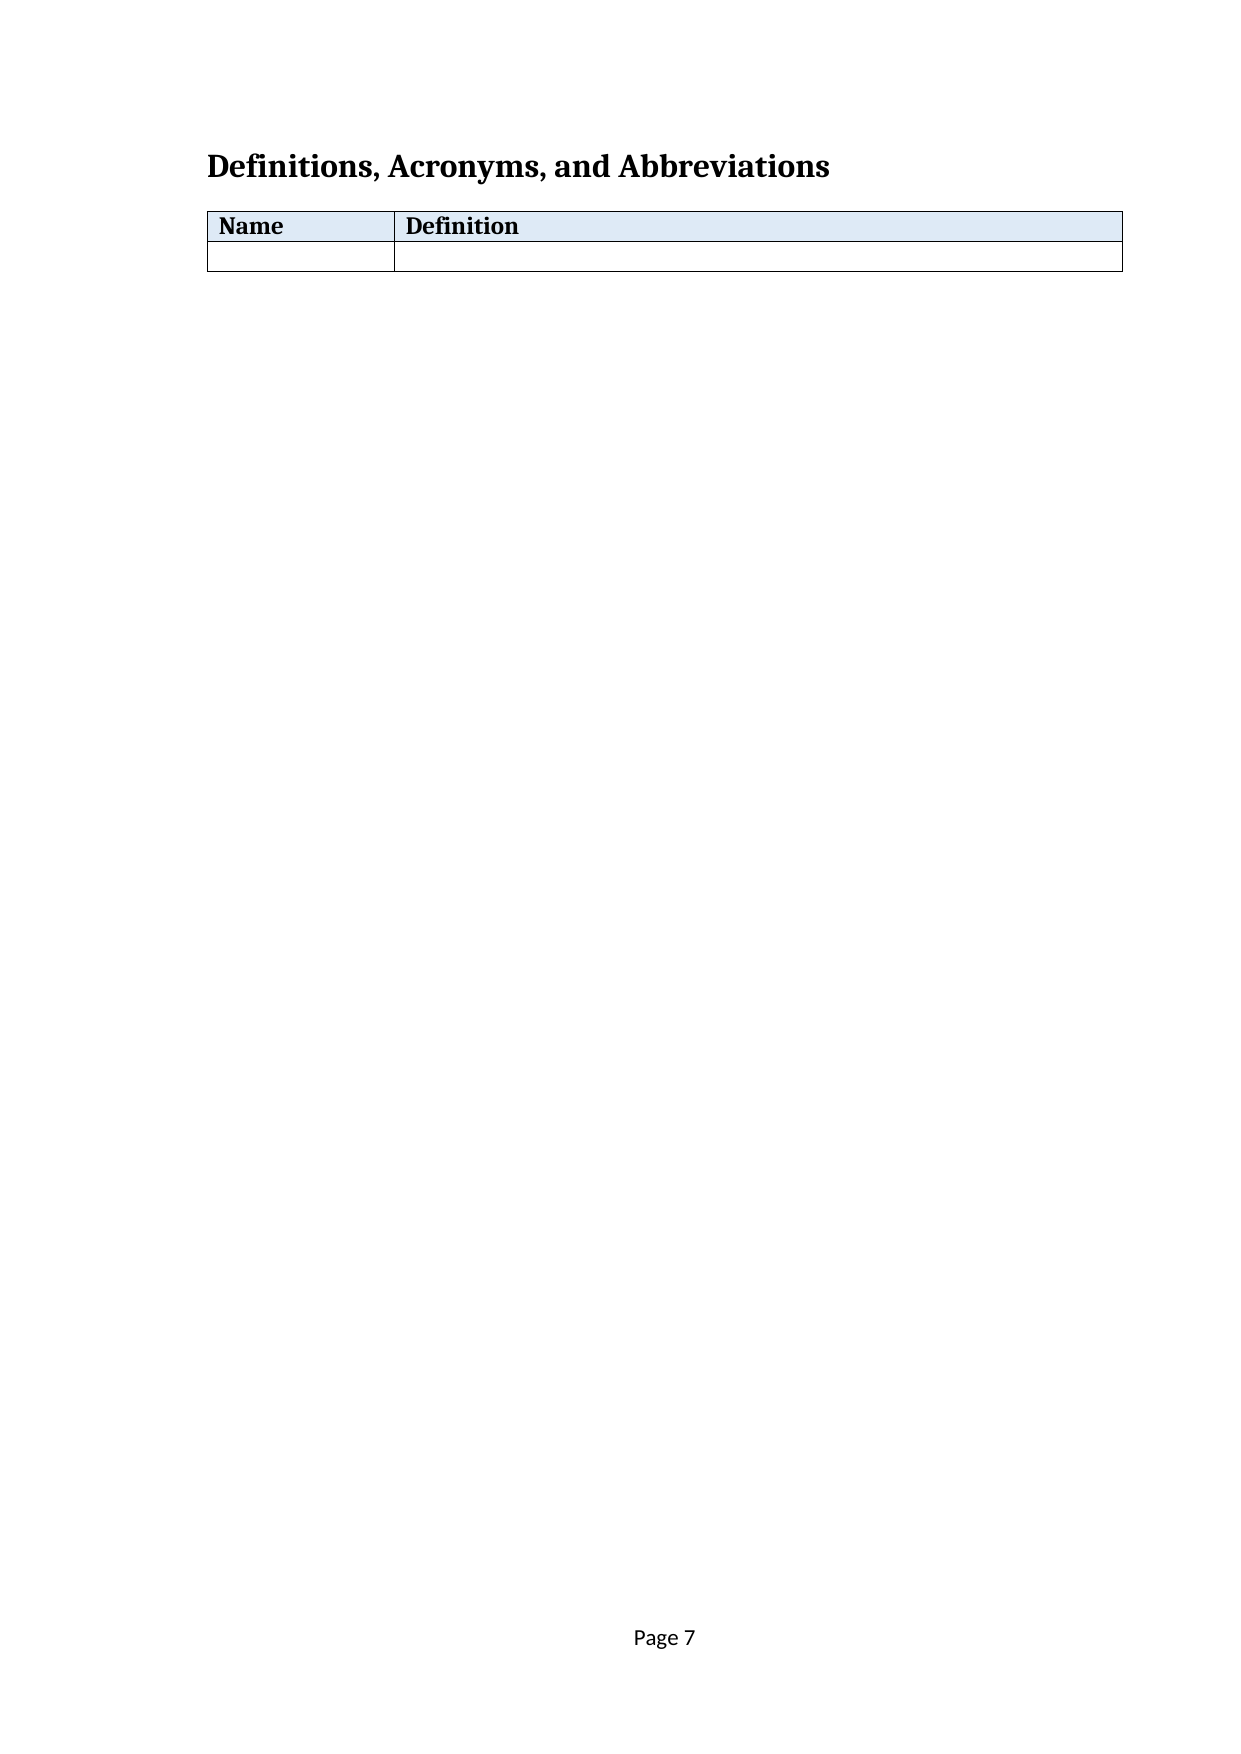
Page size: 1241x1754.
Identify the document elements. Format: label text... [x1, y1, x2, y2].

subtitle Definitions, Acronyms, and Abbreviations [207, 148, 1122, 186]
table_cell [208, 242, 394, 271]
table_header Definition [395, 212, 1122, 241]
table_header Name [208, 212, 394, 241]
table_cell [395, 242, 1122, 271]
